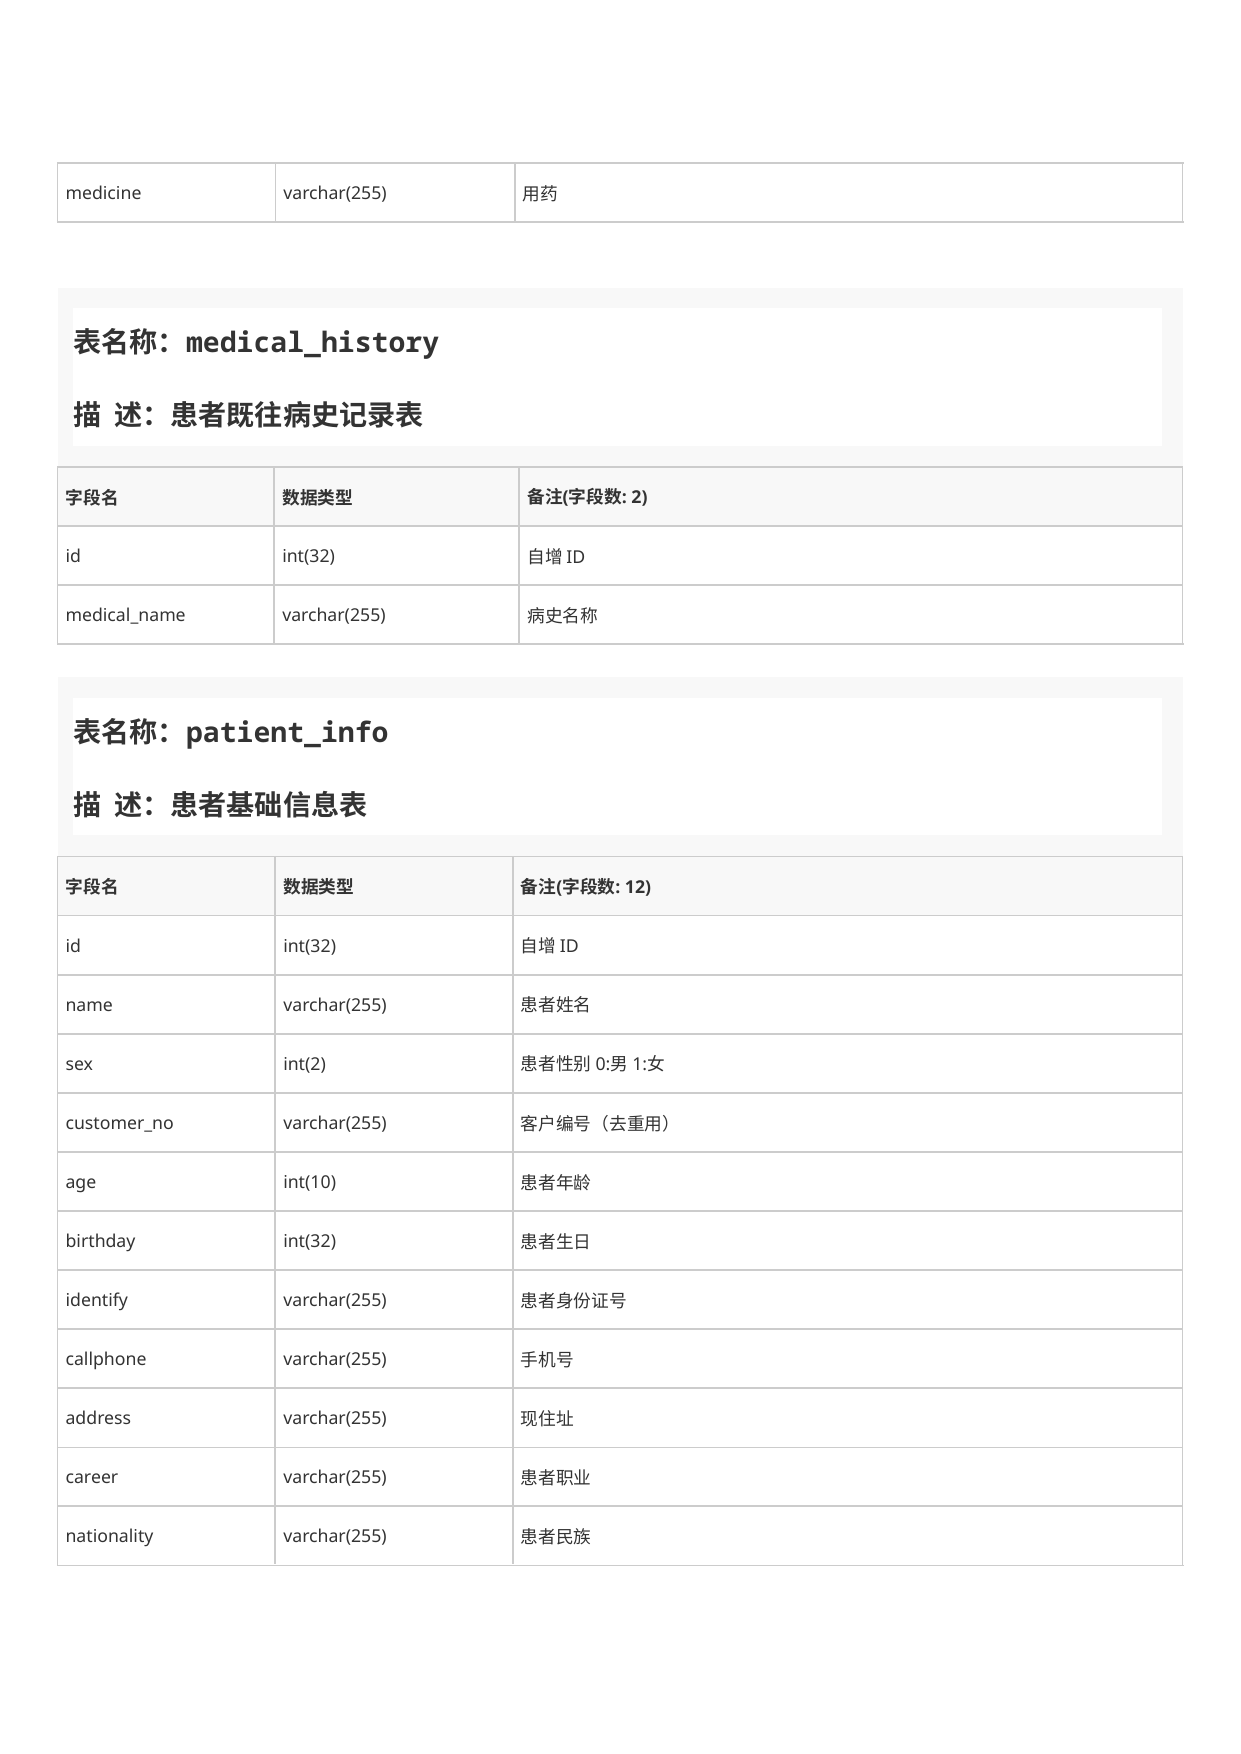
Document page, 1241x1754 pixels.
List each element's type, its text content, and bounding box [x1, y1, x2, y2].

table_cell 数据类型 [276, 857, 512, 915]
table_cell 患者年龄 [514, 1153, 1182, 1210]
table_cell 字段名 [58, 857, 274, 915]
table_cell int(2) [276, 1035, 512, 1092]
table_cell varchar(255) [276, 164, 514, 221]
table_cell varchar(255) [276, 1448, 512, 1505]
table_cell birthday [58, 1212, 274, 1269]
table_cell career [58, 1448, 274, 1505]
table_cell 备注(字段数: 12) [514, 857, 1182, 915]
table_cell varchar(255) [275, 586, 518, 643]
table_cell age [58, 1153, 274, 1210]
table_cell customer_no [58, 1094, 274, 1151]
table_cell nationality [58, 1507, 274, 1564]
table_cell 数据类型 [275, 468, 518, 525]
table_cell 客户编号（去重用） [514, 1094, 1182, 1151]
table_cell 患者生日 [514, 1212, 1182, 1269]
table_cell id [58, 916, 274, 974]
table_cell 自增ID [520, 527, 1182, 584]
table_cell varchar(255) [276, 1271, 512, 1328]
table_cell varchar(255) [276, 976, 512, 1033]
table_header 表名称：medical_history 描 述：患者既往病史记录表 [58, 288, 1183, 466]
table_cell 现住址 [514, 1389, 1182, 1446]
table_cell 患者性别 0:男 1:女 [514, 1035, 1182, 1092]
table_cell id [58, 527, 273, 584]
table_cell int(10) [276, 1153, 512, 1210]
table_cell varchar(255) [276, 1094, 512, 1151]
table_cell varchar(255) [276, 1389, 512, 1446]
table_cell name [58, 976, 274, 1033]
table_cell medicine [58, 164, 275, 221]
table_header 表名称：patient_info 描 述：患者基础信息表 [58, 677, 1183, 856]
table_cell address [58, 1389, 274, 1446]
table_cell int(32) [276, 916, 512, 974]
table_cell 患者民族 [514, 1507, 1182, 1564]
table_cell medical_name [58, 586, 273, 643]
table_cell identify [58, 1271, 274, 1328]
table_cell 备注(字段数: 2) [520, 468, 1182, 525]
table_cell 患者职业 [514, 1448, 1182, 1505]
table_cell 患者姓名 [514, 976, 1182, 1033]
table_cell 病史名称 [520, 586, 1182, 643]
table_cell sex [58, 1035, 274, 1092]
table_cell 手机号 [514, 1330, 1182, 1387]
table_cell 患者身份证号 [514, 1271, 1182, 1328]
table_cell varchar(255) [276, 1507, 512, 1564]
table_cell int(32) [275, 527, 518, 584]
table_cell 自增ID [514, 916, 1182, 974]
table_cell 用药 [516, 164, 1182, 221]
table_cell 字段名 [58, 468, 273, 525]
table_cell int(32) [276, 1212, 512, 1269]
table_cell callphone [58, 1330, 274, 1387]
table_cell varchar(255) [276, 1330, 512, 1387]
